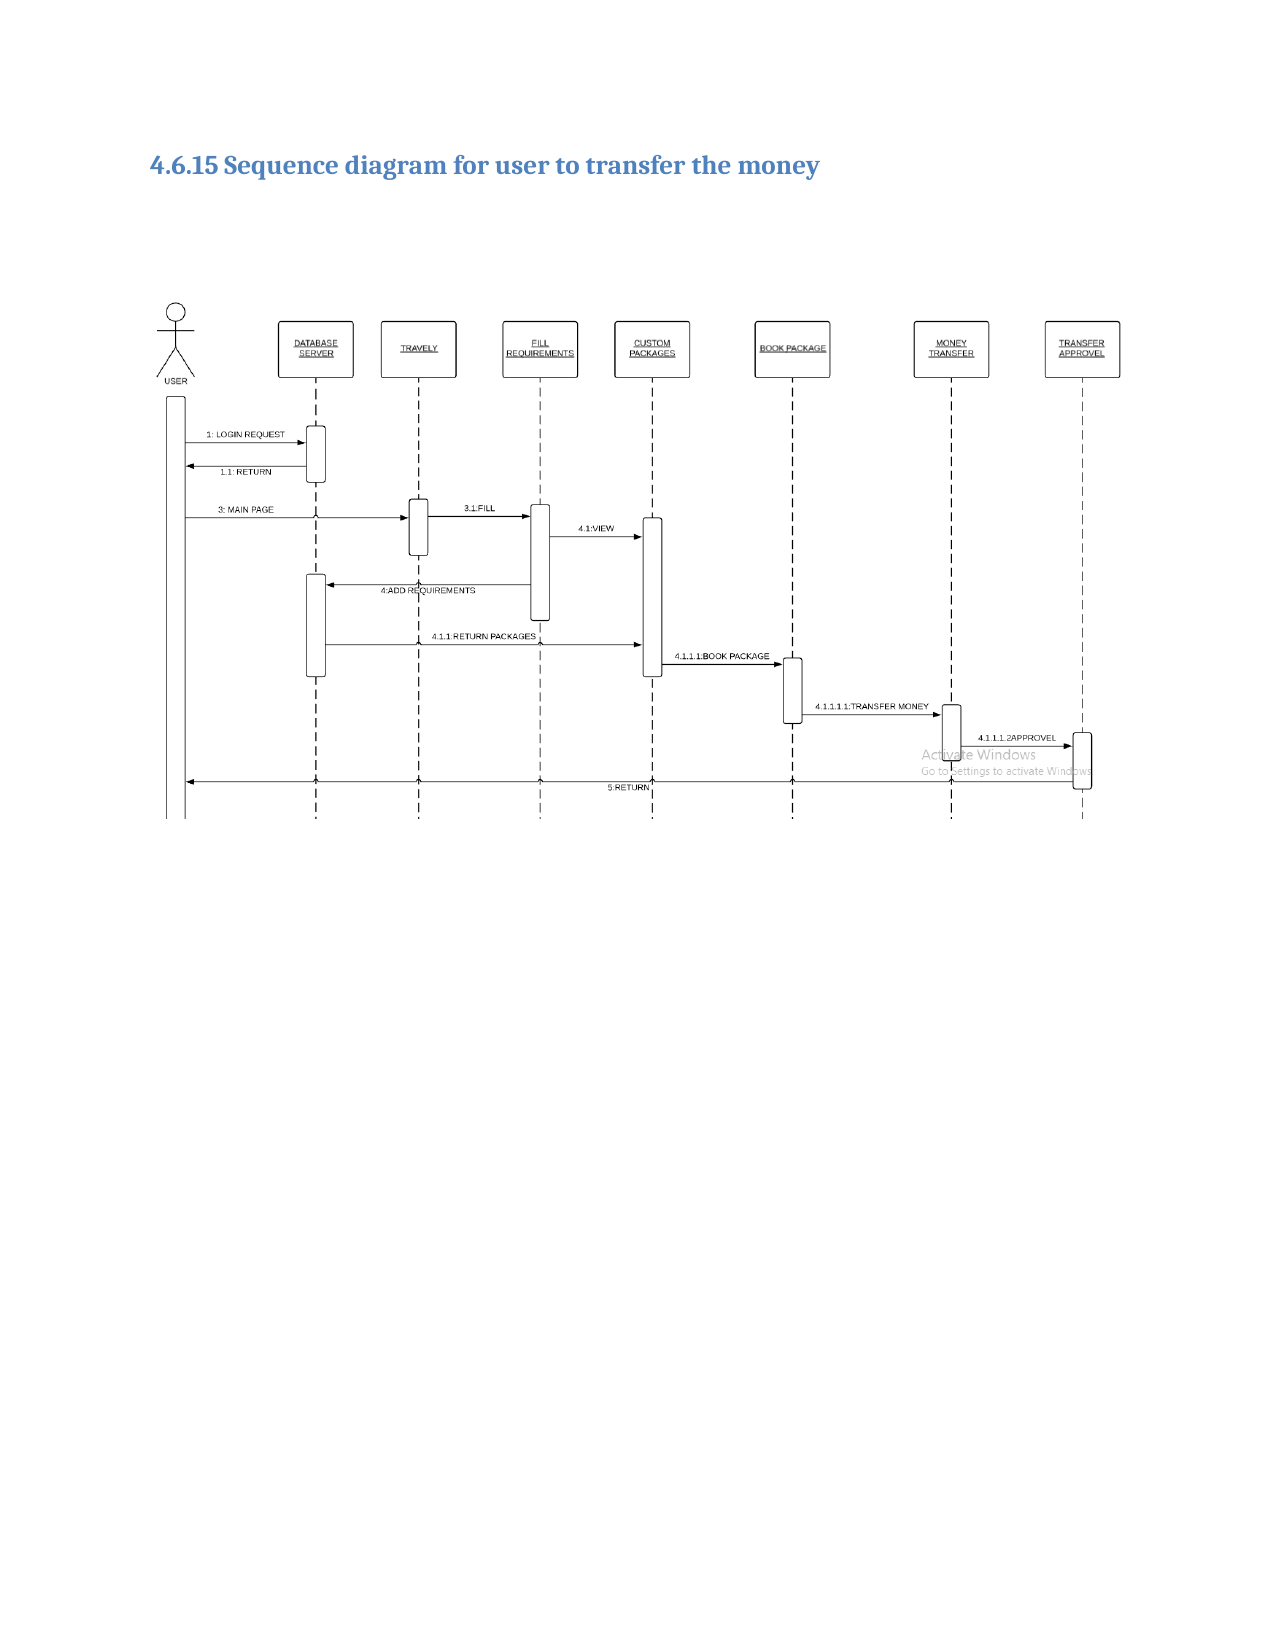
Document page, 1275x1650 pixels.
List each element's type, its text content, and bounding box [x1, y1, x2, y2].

picture [150, 286, 1125, 819]
subtitle 4.6.15 Sequence diagram for user to transfer the money [150, 150, 1125, 181]
